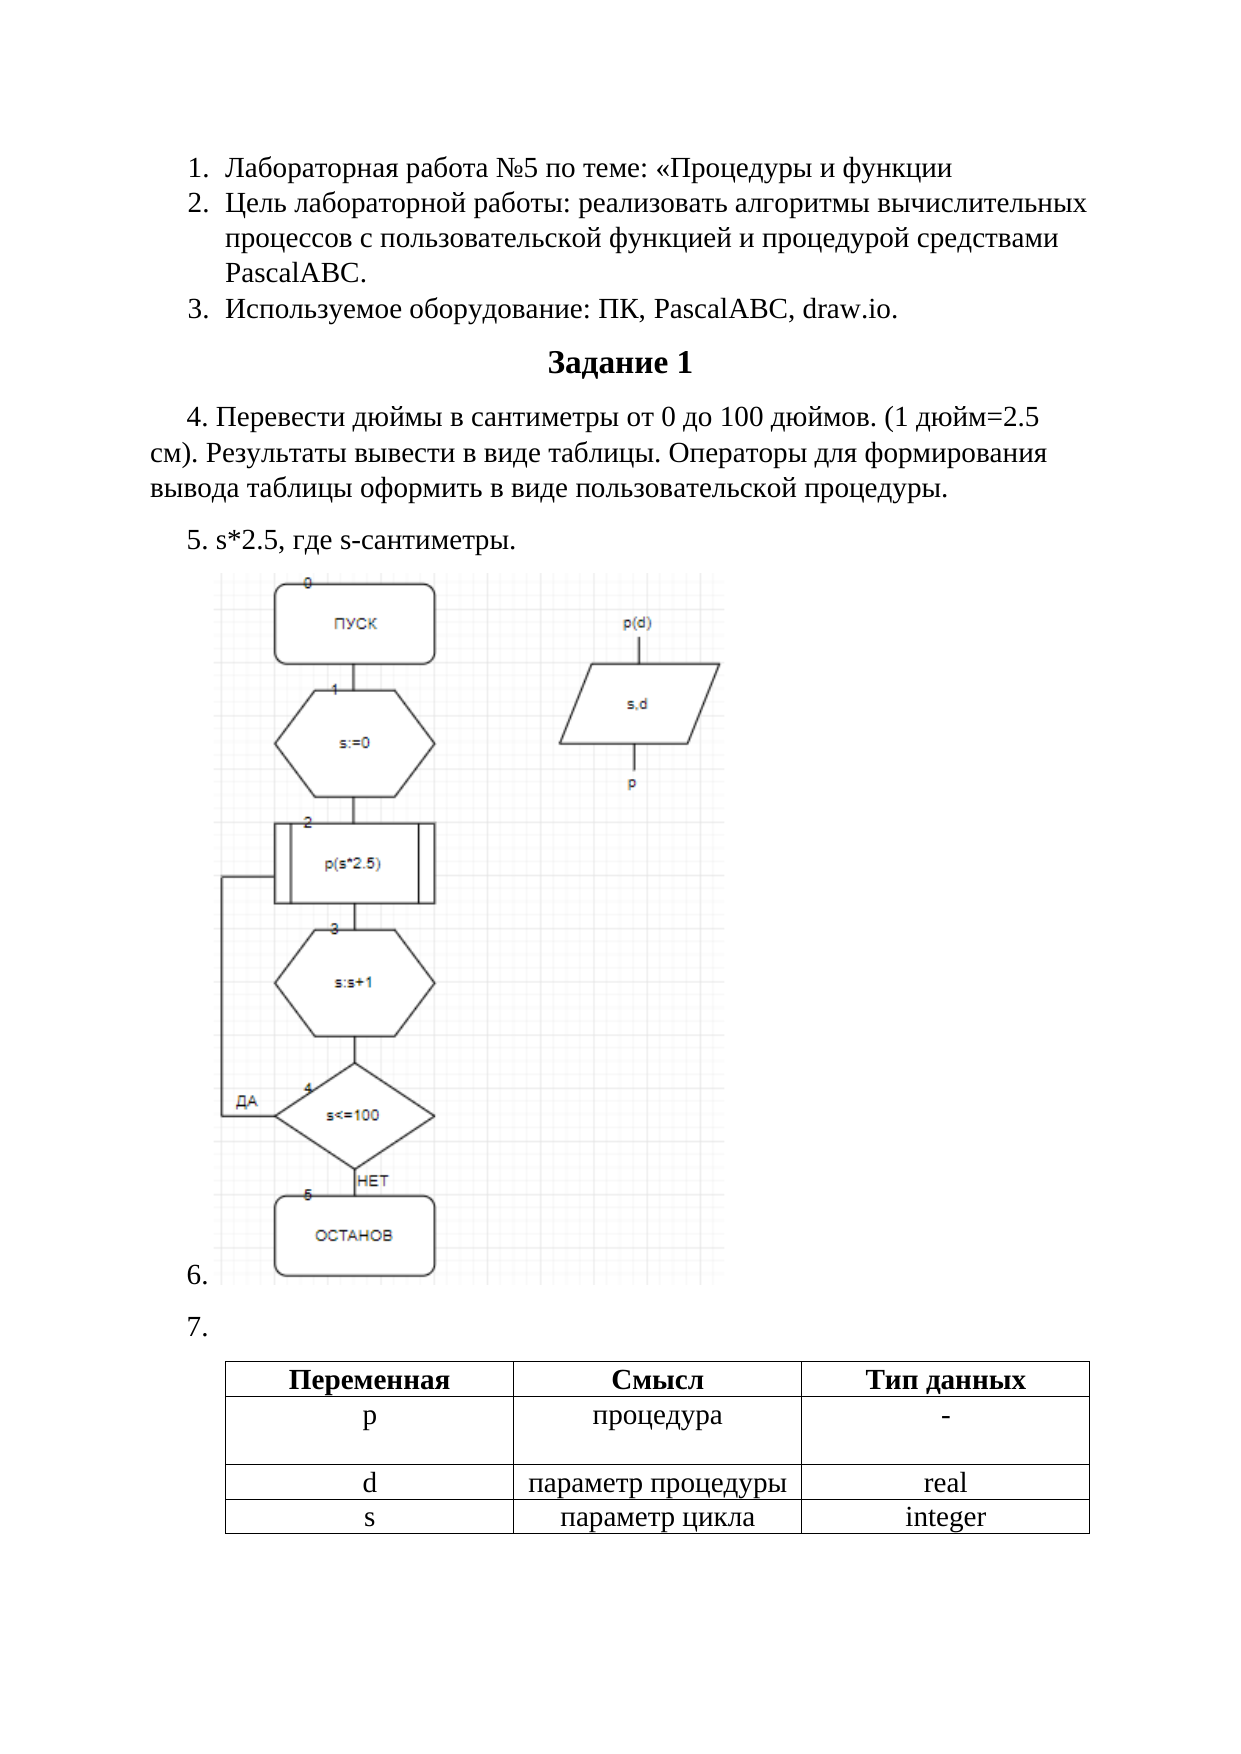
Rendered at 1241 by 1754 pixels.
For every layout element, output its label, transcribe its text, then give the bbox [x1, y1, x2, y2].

list Цель лабораторной работы: реализовать алгоритмы вычислительных процессов с пользовательской функцией и процедурой средствами PascalABC. [187, 185, 1090, 289]
text 5. s*2.5, где s-сантиметры. [150, 522, 1090, 555]
table_cell параметр цикла [514, 1500, 801, 1533]
table_cell p [226, 1397, 513, 1464]
table_header Тип данных [802, 1362, 1089, 1396]
table_cell процедура [514, 1397, 801, 1464]
table_cell s [226, 1500, 513, 1533]
table_header Смысл [514, 1362, 801, 1396]
table_cell real [802, 1465, 1089, 1498]
table_header Переменная [226, 1362, 513, 1396]
list Используемое оборудование: ПК, PascalABC, draw.io. [187, 291, 1090, 324]
text 7. [150, 1309, 1090, 1343]
list Лабораторная работа №5 по теме: «Процедуры и функции [187, 150, 1090, 183]
table_cell integer [802, 1500, 1089, 1533]
table_cell параметр процедуры [514, 1465, 801, 1498]
table_cell d [226, 1465, 513, 1498]
table_cell - [802, 1397, 1089, 1464]
text 4. Перевести дюймы в сантиметры от 0 до 100 дюймов. (1 дюйм=2.5 см). Результаты вывести в виде таблицы. Операторы для формирования вывода таблицы оформить в виде пользовательской процедуры. [150, 399, 1090, 503]
text Задание 1 [150, 343, 1090, 381]
picture [213, 573, 725, 1285]
